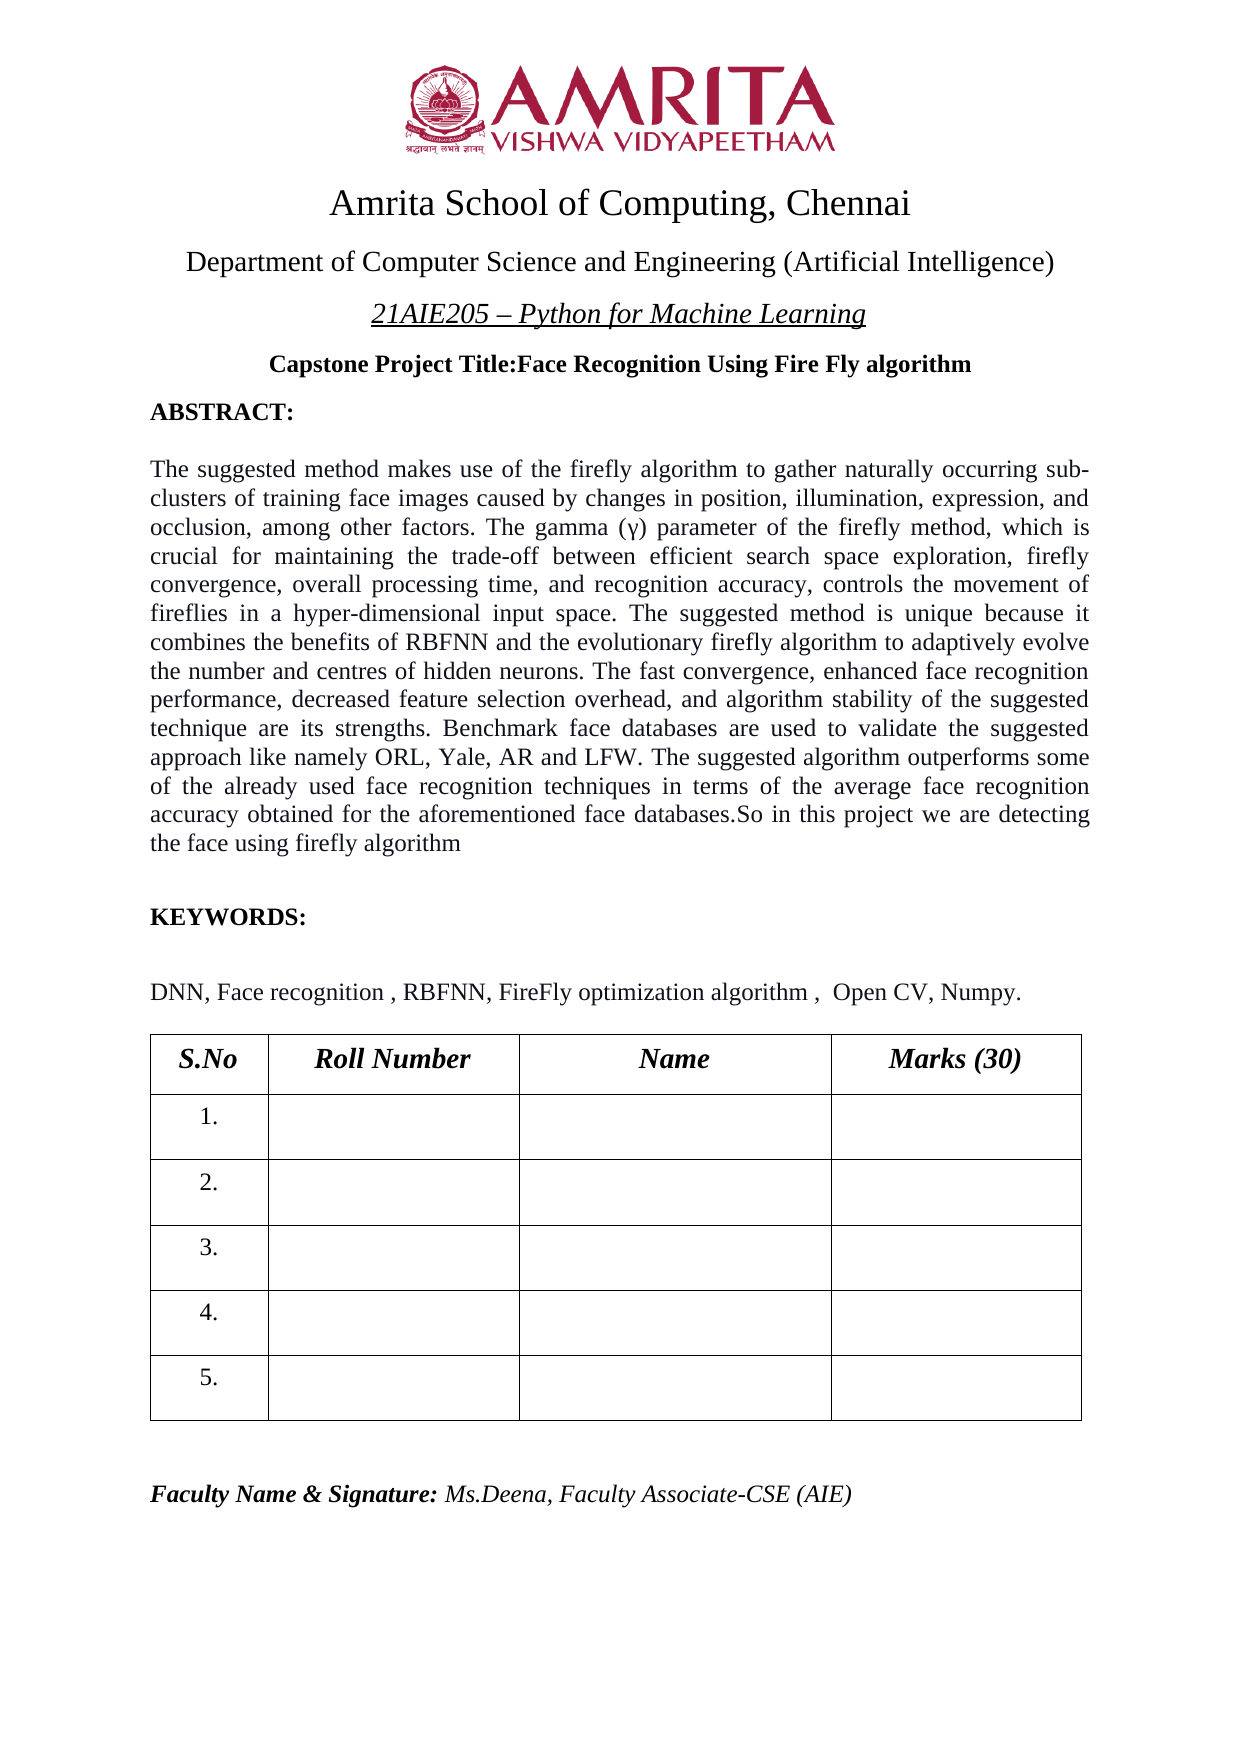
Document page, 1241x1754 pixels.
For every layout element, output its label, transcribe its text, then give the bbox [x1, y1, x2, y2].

table_cell [520, 1160, 831, 1224]
table_header Name [520, 1035, 831, 1094]
table_cell [520, 1291, 831, 1355]
table_header Marks (30) [832, 1035, 1081, 1094]
table_cell [151, 1160, 268, 1224]
table_cell [151, 1291, 268, 1355]
table_cell [520, 1356, 831, 1420]
table_cell [151, 1226, 268, 1290]
table_cell [269, 1160, 519, 1224]
text 21AIE205 – Python for Machine Learning [150, 296, 1090, 330]
table_cell [269, 1095, 519, 1159]
table_header Roll Number [269, 1035, 519, 1094]
table_cell [832, 1226, 1081, 1290]
table_header S.No [151, 1035, 268, 1094]
text Capstone Project Title:Face Recognition Using Fire Fly algorithm [150, 349, 1090, 378]
table_cell [832, 1291, 1081, 1355]
list ABSTRACT: [150, 397, 1090, 426]
text Faculty Name & Signature: Ms.Deena, Faculty Associate-CSE (AIE) [150, 1479, 1090, 1508]
table_cell [151, 1095, 268, 1159]
list DNN, Face recognition , RBFNN, FireFly optimization algorithm , Open CV, Numpy. [150, 977, 1090, 1005]
table_cell [832, 1095, 1081, 1159]
table_cell [832, 1160, 1081, 1224]
picture [403, 59, 837, 162]
text Amrita School of Computing, Chennai [150, 180, 1090, 223]
table_cell [520, 1226, 831, 1290]
table_cell [269, 1226, 519, 1290]
text Department of Computer Science and Engineering (Artificial Intelligence) [150, 244, 1090, 277]
table_cell [151, 1356, 268, 1420]
table_cell [269, 1291, 519, 1355]
table_cell [832, 1356, 1081, 1420]
table_cell [520, 1095, 831, 1159]
table_cell [269, 1356, 519, 1420]
list The suggested method makes use of the firefly algorithm to gather naturally occurring sub-clusters of training face images caused by changes in position, illumination, expression, and occlusion, among other factors. The gamma (γ) parameter of the firefly method, which is crucial for maintaining the trade-off between efficient search space exploration, firefly convergence, overall processing time, and recognition accuracy, controls the movement of fireflies in a hyper-dimensional input space. The suggested method is unique because it combines the benefits of RBFNN and the evolutionary firefly algorithm to adaptively evolve the number and centres of hidden neurons. The fast convergence, enhanced face recognition performance, decreased feature selection overhead, and algorithm stability of the suggested technique are its strengths. Benchmark face databases are used to validate the suggested approach like namely ORL, Yale, AR and LFW. The suggested algorithm outperforms some of the already used face recognition techniques in terms of the average face recognition accuracy obtained for the aforementioned face databases.So in this project we are detecting the face using firefly algorithm [150, 454, 1090, 857]
text KEYWORDS: [150, 902, 1090, 931]
